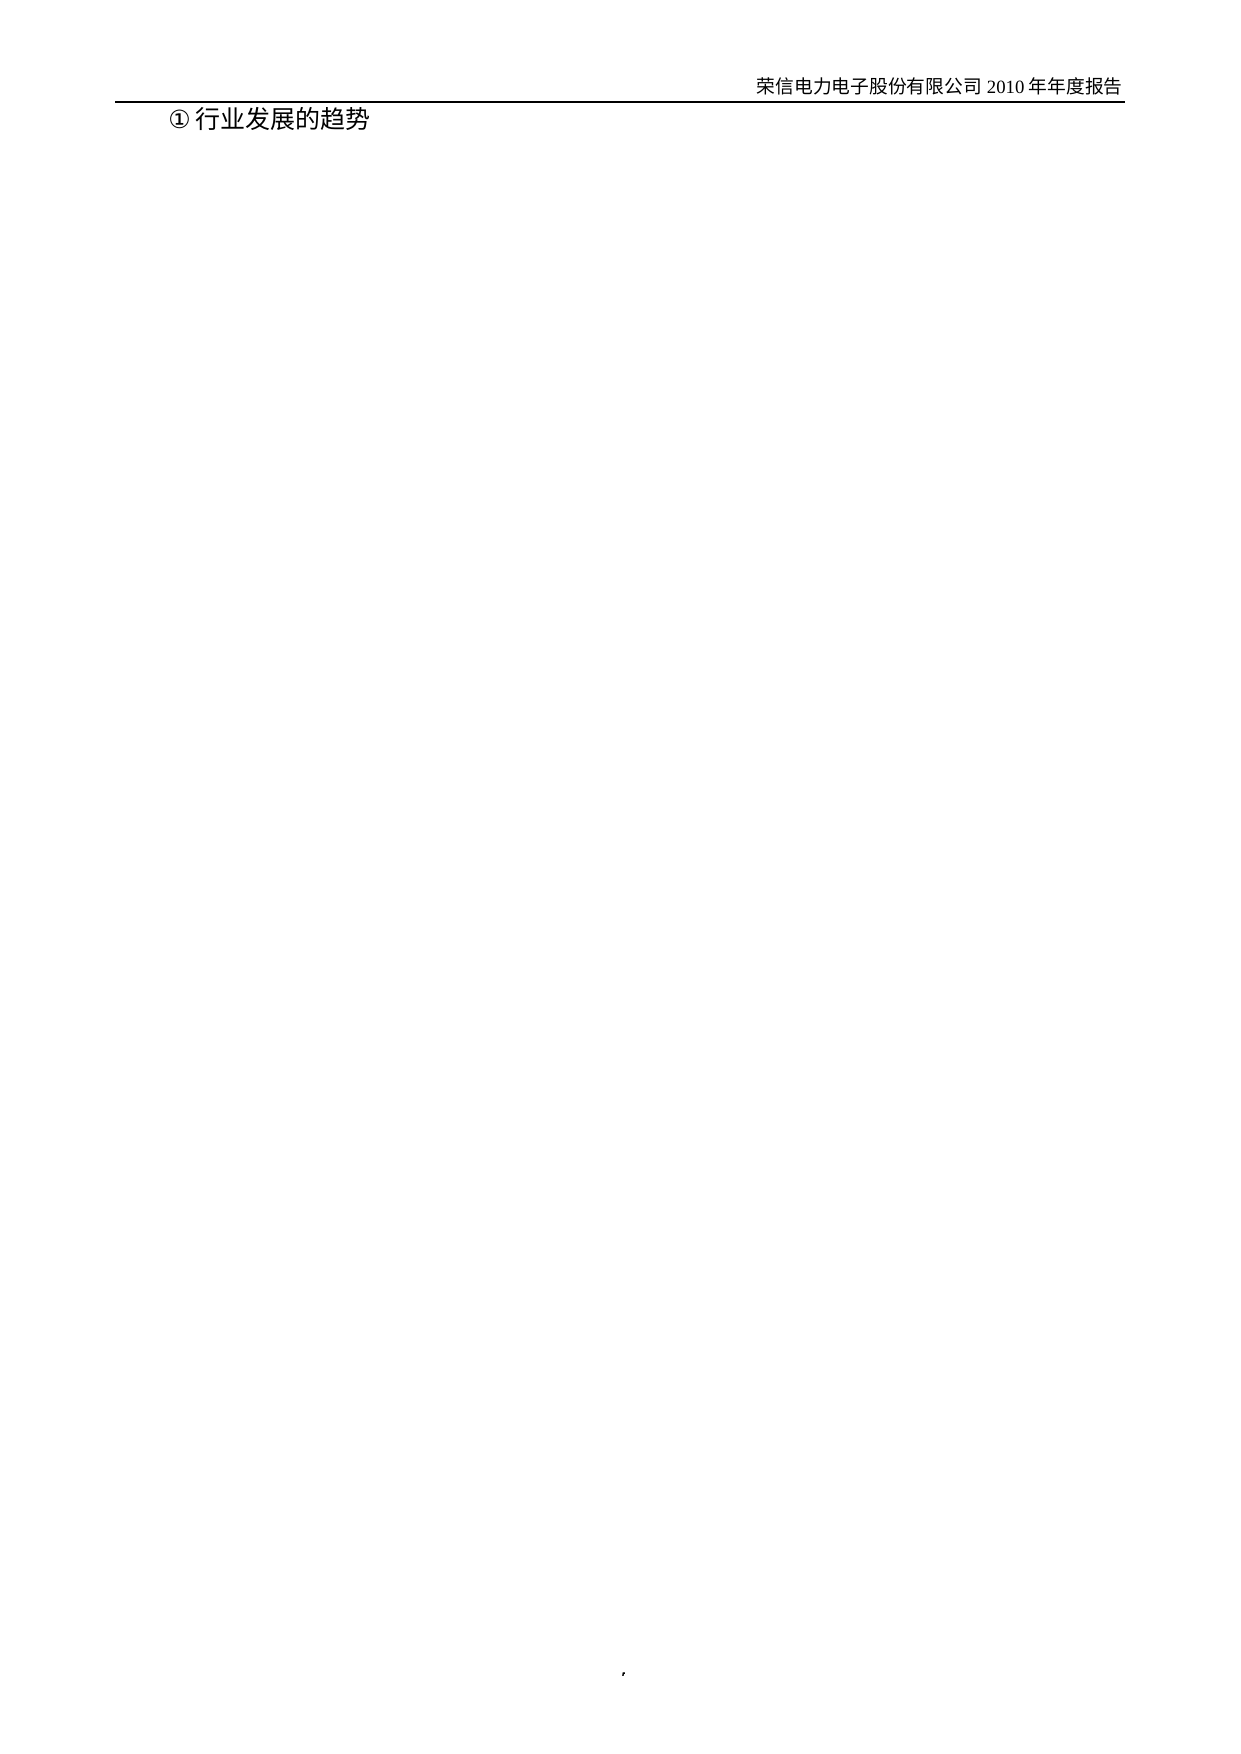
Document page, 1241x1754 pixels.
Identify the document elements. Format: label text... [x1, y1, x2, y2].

text ①行业发展的趋势 [168, 102, 949, 136]
